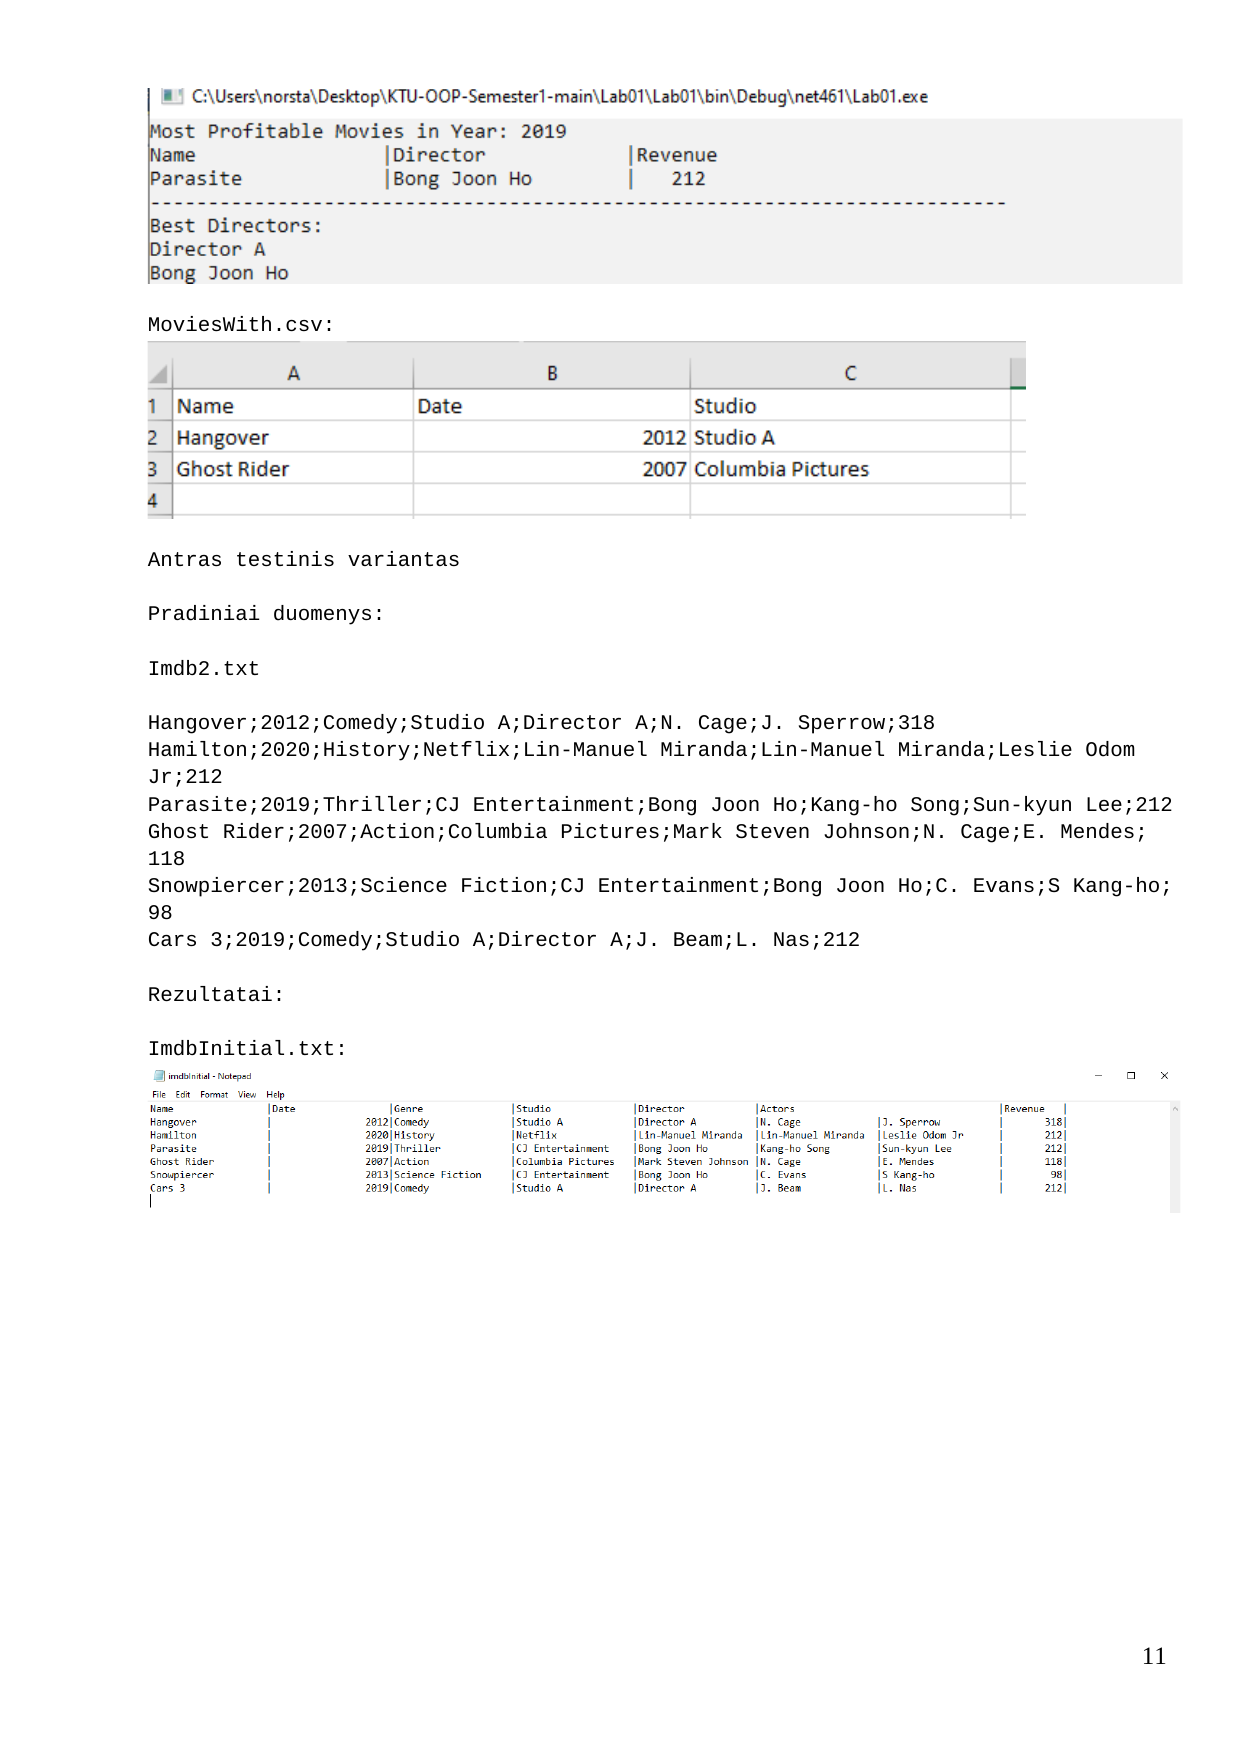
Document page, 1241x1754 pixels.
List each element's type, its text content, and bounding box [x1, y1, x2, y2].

picture [147, 88, 1183, 284]
text ImdbInitial.txt: [148, 1038, 1181, 1062]
text Hamilton;2020;History;Netflix;Lin-Manuel Miranda;Lin-Manuel Miranda;Leslie Odom Jr;212 [148, 739, 1181, 790]
text Antras testinis variantas [148, 549, 1181, 572]
picture [147, 341, 1026, 519]
text Imdb2.txt [148, 658, 1181, 681]
text Ghost Rider;2007;Action;Columbia Pictures;Mark Steven Johnson;N. Cage;E. Mendes; 118 [148, 821, 1181, 872]
text Parasite;2019;Thriller;CJ Entertainment;Bong Joon Ho;Kang-ho Song;Sun-kyun Lee;212 [148, 793, 1181, 817]
text MoviesWith.csv: [148, 314, 1181, 338]
text Rezultatai: [148, 984, 1181, 1007]
picture [147, 1065, 1181, 1213]
text Pradiniai duomenys: [148, 603, 1181, 627]
text Hangover;2012;Comedy;Studio A;Director A;N. Cage;J. Sperrow;318 [148, 712, 1181, 736]
text Cars 3;2019;Comedy;Studio A;Director A;J. Beam;L. Nas;212 [148, 929, 1181, 953]
text Snowpiercer;2013;Science Fiction;CJ Entertainment;Bong Joon Ho;C. Evans;S Kang-ho; 98 [148, 875, 1181, 926]
